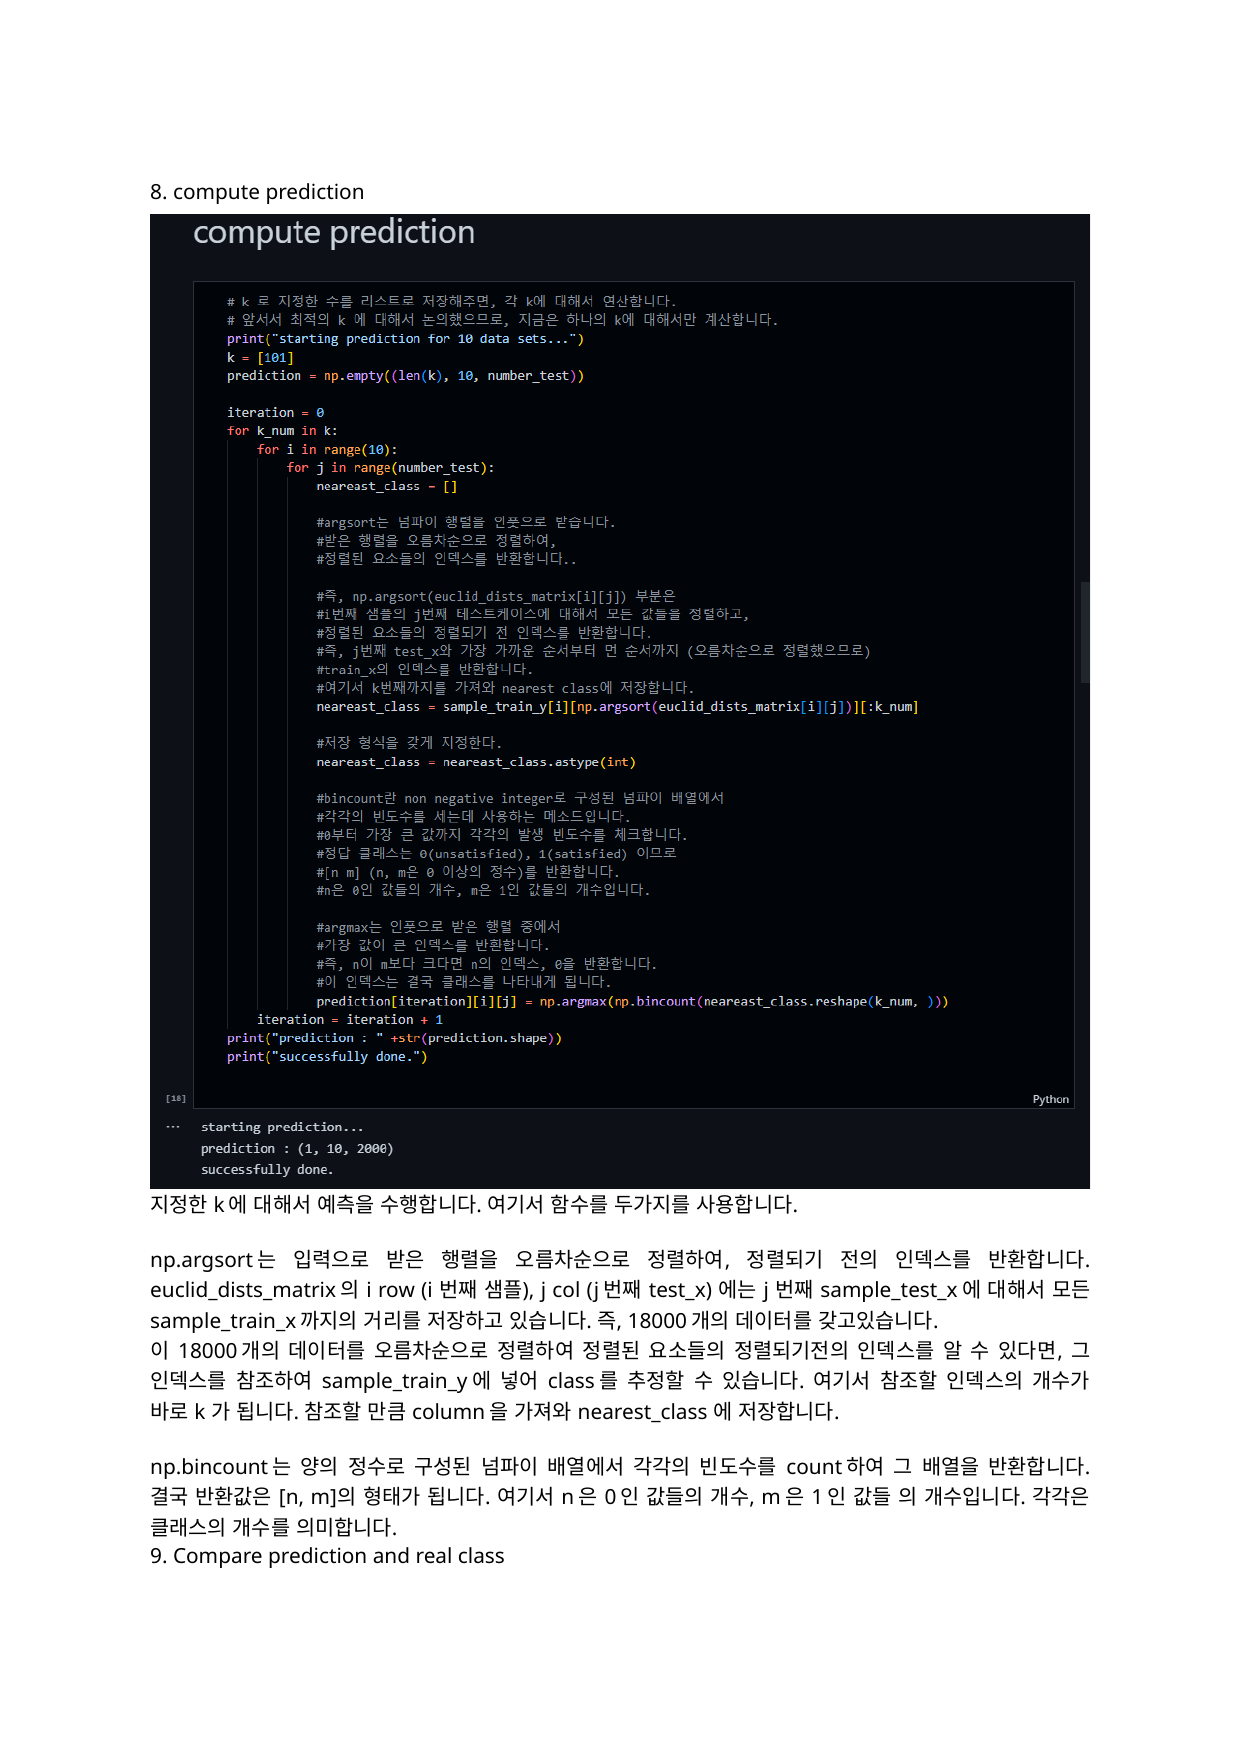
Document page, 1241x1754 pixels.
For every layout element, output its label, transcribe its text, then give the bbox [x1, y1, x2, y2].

text 8. compute prediction 지정한 k에 대해서 예측을 수행합니다. 여기서 함수를 두가지를 사용합니다. [150, 1189, 1090, 1218]
text np.bincount는 양의 정수로 구성된 넘파이 배열에서 각각의 빈도수를 count하여 그 배열을 반환합니다. 결국 반환값은 [n, m]의 형태가 됩니다. 여기서 n은 0인 값들의 개수, m은 1인 값들 의 개수입니다. 각각은 클래스의 개수를 의미합니다. 9. Compare prediction and real class 이제 정답과 추정값을 비교하여 정확도를 측정합니다. [150, 1450, 1090, 1570]
text np.argsort는 입력으로 받은 행렬을 오름차순으로 정렬하여, 정렬되기 전의 인덱스를 반환합니다. euclid_dists_matrix의 i row (i 번째 샘플), j col (j번째 test_x) 에는 j 번째 sample_test_x에 대해서 모든 sample_train_x까지의 거리를 저장하고 있습니다. 즉, 18000개의 데이터를 갖고있습니다. 이 18000개의 데이터를 오름차순으로 정렬하여 정렬된 요소들의 정렬되기전의 인덱스를 알 수 있다면, 그 인덱스를 참조하여 sample_train_y에 넣어 class를 추정할 수 있습니다. 여기서 참조할 인덱스의 개수가 바로 k 가 됩니다. 참조할 만큼 column을 가져와 nearest_class 에 저장합니다. [150, 1243, 1090, 1425]
text 8. compute prediction 지정한 k에 대해서 예측을 수행합니다. 여기서 함수를 두가지를 사용합니다. [150, 177, 1090, 214]
picture [150, 214, 1091, 1189]
